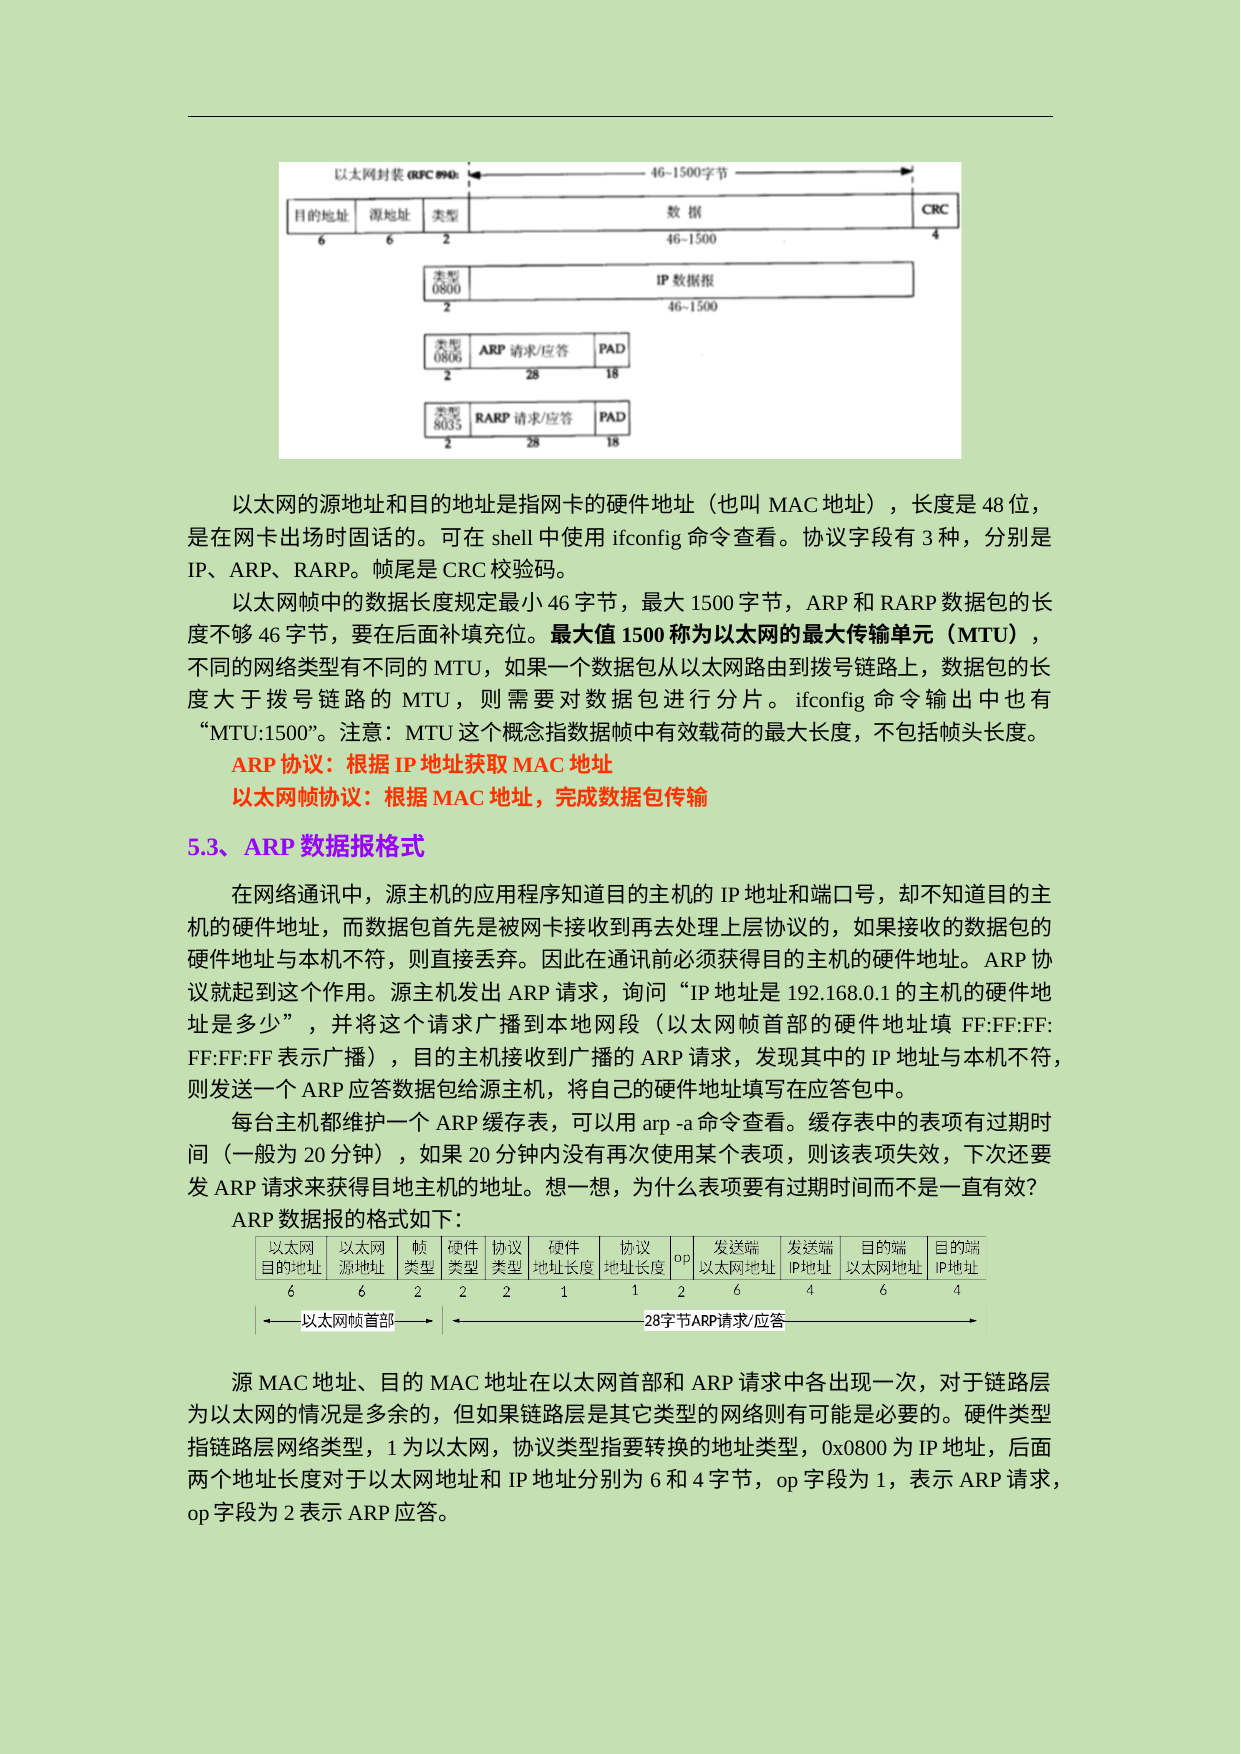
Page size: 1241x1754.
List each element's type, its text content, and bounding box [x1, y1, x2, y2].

text 每台主机都维护一个ARP缓存表，可以用arp -a命令查看。缓存表中的表项有过期时间（一般为20分钟），如果20分钟内没有再次使用某个表项，则该表项失效，下次还要发ARP请求来获得目地主机的地址。想一想，为什么表项要有过期时间而不是一直有效？ [187, 1104, 1053, 1202]
text 以太网帧协议：根据MAC地址，完成数据包传输 [187, 779, 1053, 812]
text 以太网帧中的数据长度规定最小46字节，最大1500字节，ARP和RARP数据包的长度不够46字节，要在后面补填充位。最大值1500称为以太网的最大传输单元（MTU），不同的网络类型有不同的MTU，如果一个数据包从以太网路由到拨号链路上，数据包的长度大于拨号链路的MTU，则需要对数据包进行分片。ifconfig命令输出中也有“MTU:1500”。注意：MTU这个概念指数据帧中有效载荷的最大长度，不包括帧头长度。 [187, 584, 1053, 747]
text ARP协议：根据IP地址获取MAC地址 [187, 747, 1053, 779]
text 源MAC地址、目的MAC地址在以太网首部和ARP请求中各出现一次，对于链路层为以太网的情况是多余的，但如果链路层是其它类型的网络则有可能是必要的。硬件类型指链路层网络类型，1为以太网，协议类型指要转换的地址类型，0x0800为IP地址，后面两个地址长度对于以太网地址和IP地址分别为6和4字节，op字段为1，表示ARP请求，op字段为2表示ARP应答。 [187, 1364, 1053, 1527]
subtitle 5.3、ARP数据报格式 [187, 812, 1053, 877]
text 以太网的源地址和目的地址是指网卡的硬件地址（也叫MAC地址），长度是48位，是在网卡出场时固话的。可在shell中使用ifconfig命令查看。协议字段有3种，分别是IP、ARP、RARP。帧尾是CRC校验码。 [187, 487, 1053, 584]
text ARP数据报的格式如下： [187, 1202, 1053, 1234]
text 在网络通讯中，源主机的应用程序知道目的主机的IP地址和端口号，却不知道目的主机的硬件地址，而数据包首先是被网卡接收到再去处理上层协议的，如果接收的数据包的硬件地址与本机不符，则直接丢弃。因此在通讯前必须获得目的主机的硬件地址。ARP协议就起到这个作用。源主机发出ARP请求，询问“IP地址是192.168.0.1的主机的硬件地址是多少”，并将这个请求广播到本地网段（以太网帧首部的硬件地址填FF:FF:FF: FF:FF:FF表示广播），目的主机接收到广播的ARP请求，发现其中的IP地址与本机不符，则发送一个ARP应答数据包给源主机，将自己的硬件地址填写在应答包中。 [187, 877, 1053, 1104]
